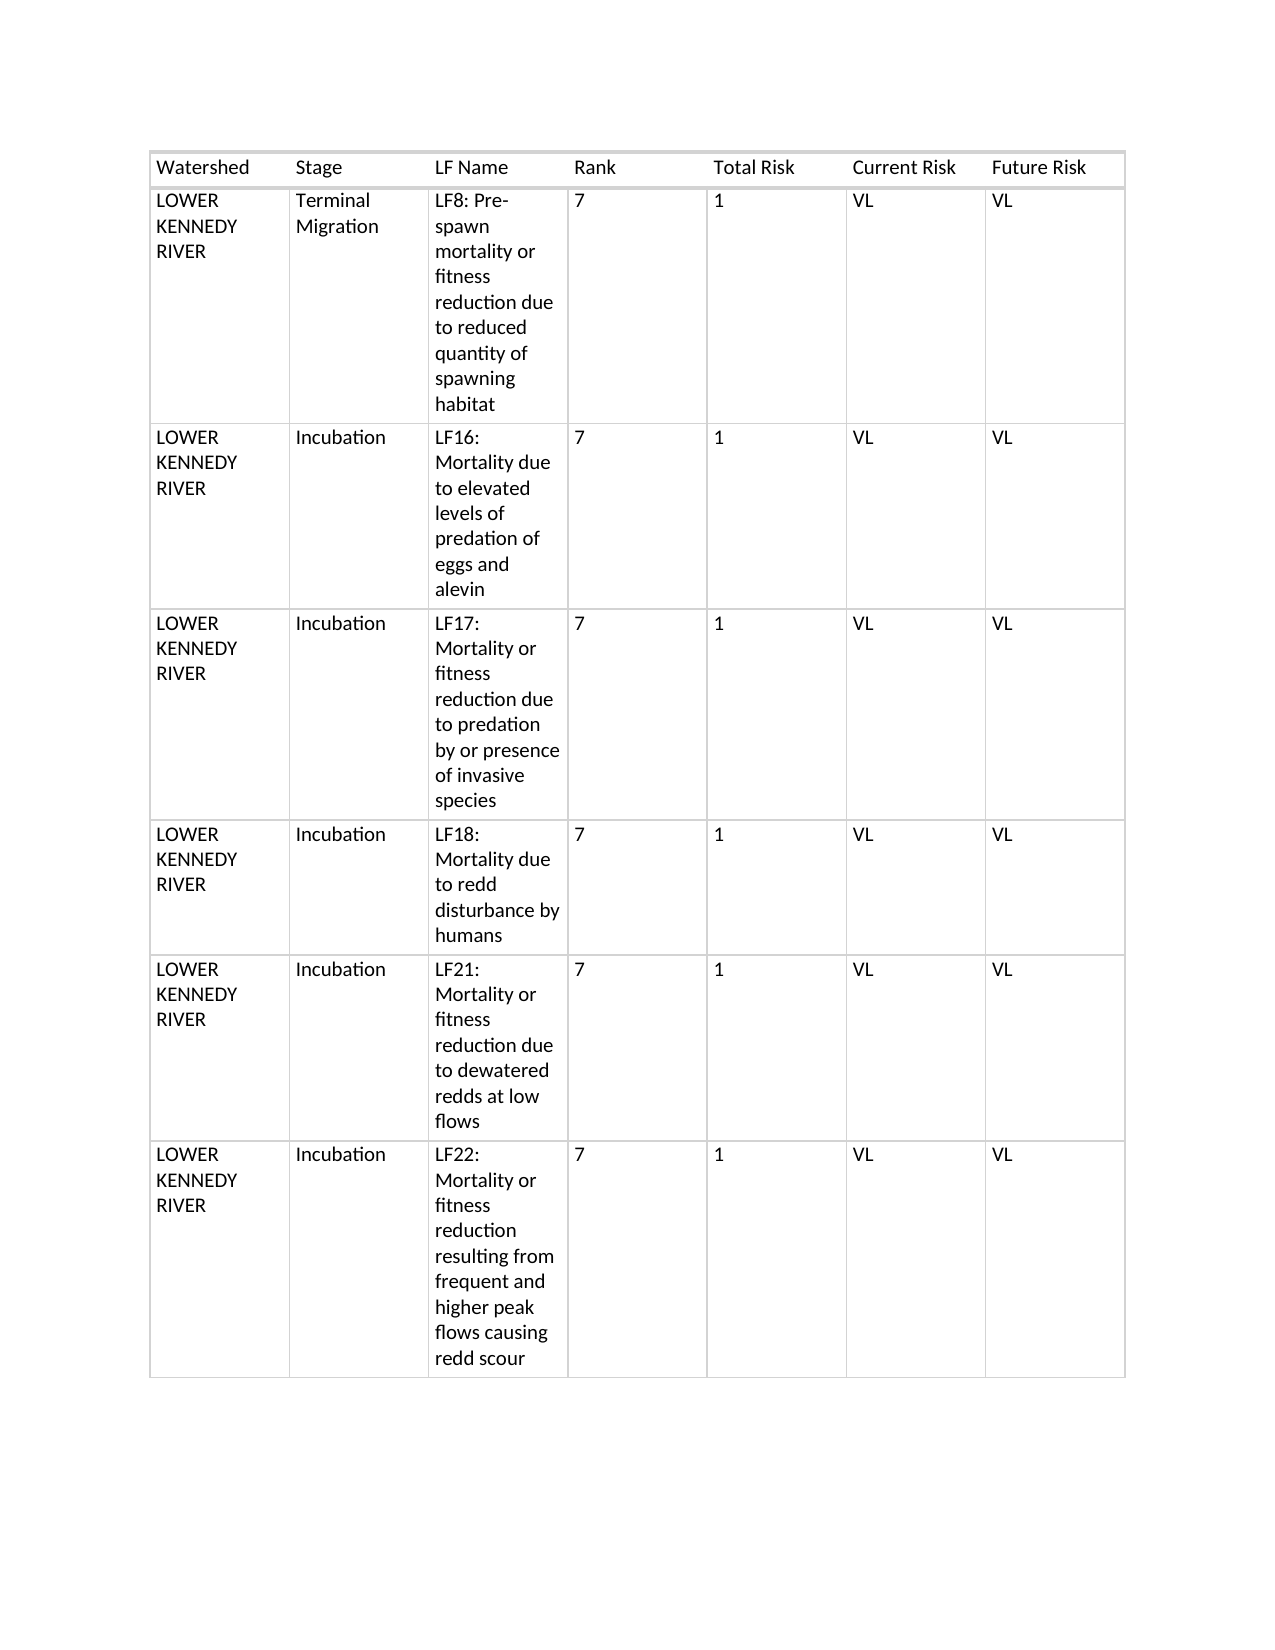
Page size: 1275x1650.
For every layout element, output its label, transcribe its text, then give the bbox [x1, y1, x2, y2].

table_header Stage [289, 154, 428, 186]
table_cell Incubation [290, 610, 428, 819]
table_cell LF16: Mortality due to elevated levels of predation of eggs and alevin [429, 424, 567, 608]
table_header Rank [568, 154, 707, 186]
table_cell 1 [708, 190, 846, 422]
table_cell 1 [708, 1142, 846, 1376]
table_header LF Name [429, 154, 568, 186]
table_cell Incubation [290, 821, 428, 954]
table_cell VL [986, 1142, 1124, 1376]
table_header Watershed [151, 154, 289, 186]
table_cell Terminal Migration [290, 190, 428, 422]
table_cell LOWER KENNEDY RIVER [151, 190, 289, 422]
table_cell LOWER KENNEDY RIVER [151, 821, 289, 954]
table_cell LOWER KENNEDY RIVER [151, 610, 289, 819]
table_cell 7 [569, 610, 706, 819]
table_cell 7 [569, 821, 706, 954]
table_cell LF22: Mortality or fitness reduction resulting from frequent and higher peak flows causing redd scour [429, 1142, 567, 1376]
table_cell Incubation [290, 956, 428, 1140]
table_cell LF8: Pre-spawn mortality or fitness reduction due to reduced quantity of spawning habitat [429, 190, 567, 422]
table_cell VL [847, 1142, 985, 1376]
table_cell LOWER KENNEDY RIVER [151, 956, 289, 1140]
table_cell LOWER KENNEDY RIVER [151, 424, 289, 608]
table_cell VL [986, 424, 1124, 608]
table_cell LF18: Mortality due to redd disturbance by humans [429, 821, 567, 954]
table_cell 1 [708, 424, 846, 608]
table_cell VL [847, 956, 985, 1140]
table_header Future Risk [986, 154, 1124, 186]
table_cell VL [847, 610, 985, 819]
table_cell LOWER KENNEDY RIVER [151, 1142, 289, 1376]
table_cell 1 [708, 821, 846, 954]
table_cell 1 [708, 956, 846, 1140]
table_cell Incubation [290, 1142, 428, 1376]
table_header Current Risk [846, 154, 986, 186]
table_header Total Risk [707, 154, 846, 186]
table_cell VL [986, 610, 1124, 819]
table_cell 7 [569, 1142, 706, 1376]
table_cell VL [847, 821, 985, 954]
table_cell VL [847, 190, 985, 422]
table_cell 7 [569, 424, 706, 608]
table_cell VL [986, 821, 1124, 954]
table_cell VL [847, 424, 985, 608]
table_cell VL [986, 956, 1124, 1140]
table_cell LF21: Mortality or fitness reduction due to dewatered redds at low flows [429, 956, 567, 1140]
table_cell 7 [569, 956, 706, 1140]
table_cell 7 [569, 190, 706, 422]
table_cell Incubation [290, 424, 428, 608]
table_cell 1 [708, 610, 846, 819]
table_cell VL [986, 190, 1124, 422]
table_cell LF17: Mortality or fitness reduction due to predation by or presence of invasive species [429, 610, 567, 819]
